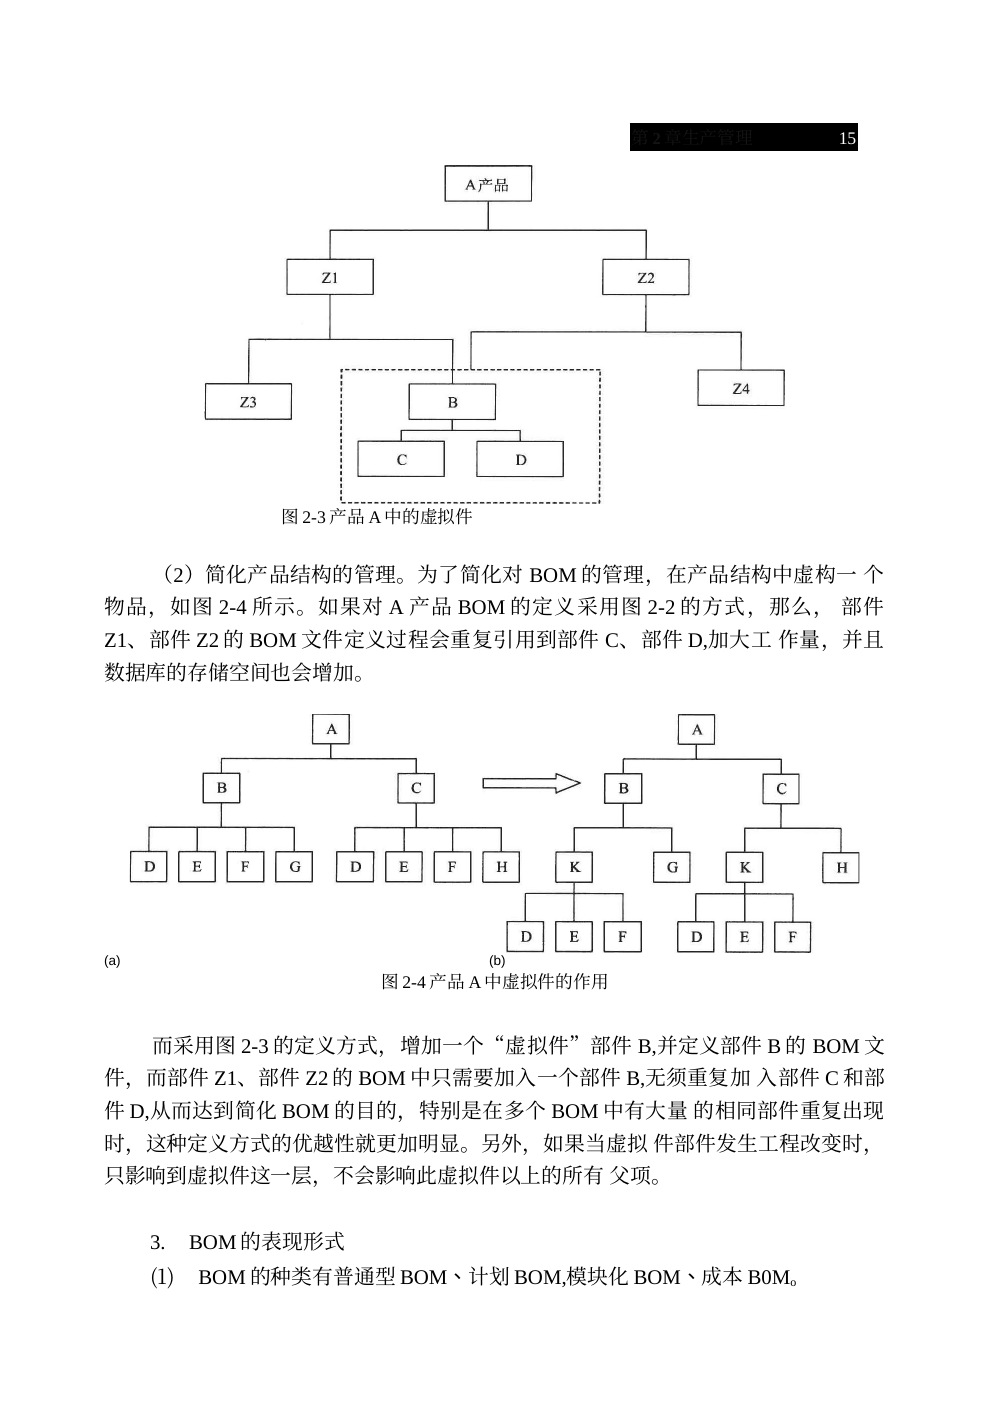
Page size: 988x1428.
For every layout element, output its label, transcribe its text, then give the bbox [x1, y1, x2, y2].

picture [204, 165, 785, 504]
list BOM的表现形式 [104, 1222, 885, 1257]
text 图2-3产品A中的虚拟件 [281, 503, 885, 529]
text 图2-4产品A中虚拟件的作用 [104, 968, 885, 993]
picture [129, 714, 860, 953]
text 而采用图2-3的定义方式，增加一个“虚拟件”部件B,并定义部件B的 BOM文件，而部件Z1、部件Z2的BOM中只需要加入一个部件B,无须重复加 入部件C和部件D,从而达到简化BOM的目的，特别是在多个BOM中有大量 的相同部件重复出现时，这种定义方式的优越性就更加明显。另外，如果当虚拟 件部件发生工程改变时，只影响到虚拟件这一层，不会影响此虚拟件以上的所有 父项。 [104, 1027, 885, 1190]
text (a) (b) [104, 953, 885, 968]
list BOM的种类有普通型BOM、计划BOM,模块化BOM、成本B0Mo [104, 1257, 885, 1292]
text （2）简化产品结构的管理。为了简化对BOM的管理，在产品结构中虚构一 个物品，如图2-4所示。如果对A产品BOM的定义采用图2-2的方式，那么， 部件Z1、部件Z2的BOM文件定义过程会重复引用到部件C、部件D,加大工 作量，并且数据库的存储空间也会增加。 [104, 556, 885, 687]
